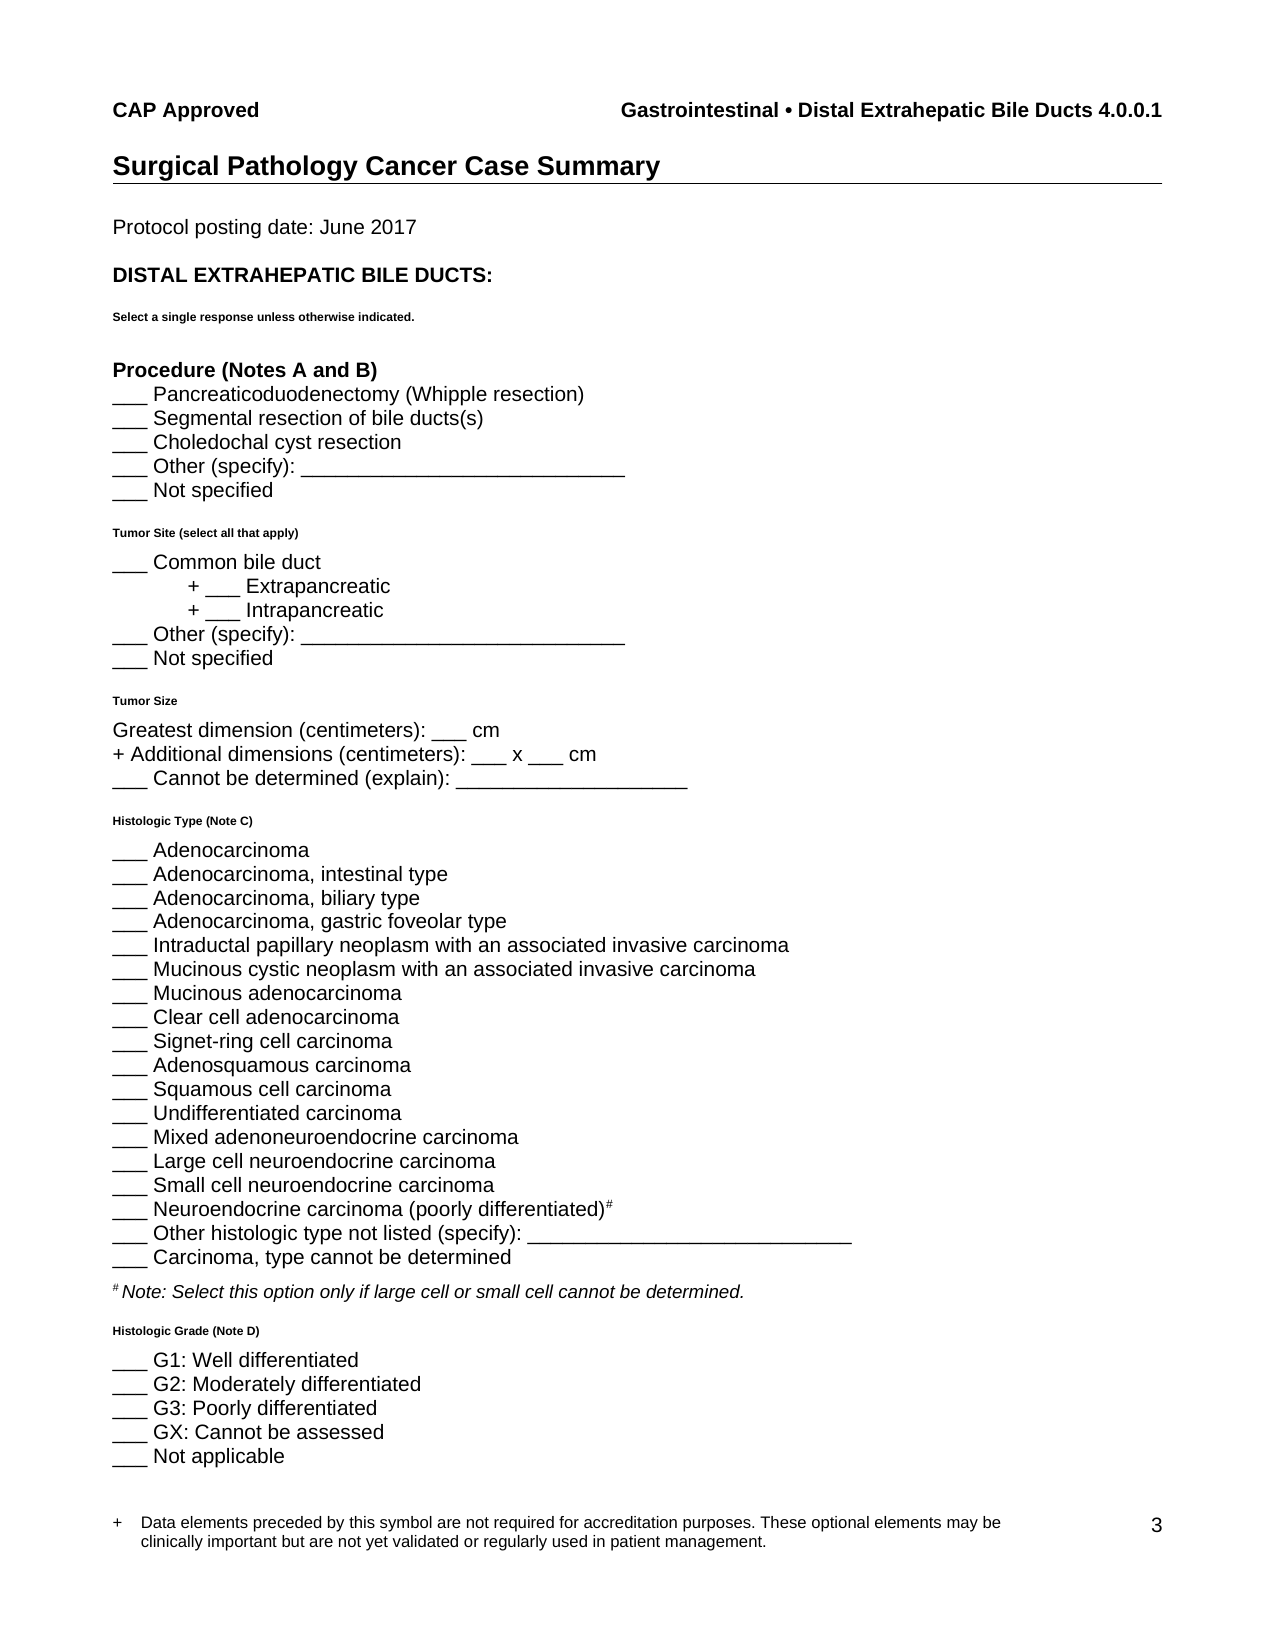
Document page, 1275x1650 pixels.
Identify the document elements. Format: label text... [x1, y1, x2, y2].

text # Note: Select this option only if large cell or small cell cannot be determined. [112, 1281, 1162, 1303]
text ___ Large cell neuroendocrine carcinoma [112, 1149, 1162, 1173]
text ___ Adenocarcinoma [112, 837, 1162, 861]
subtitle DISTAL EXTRAHEPATIC BILE DUCTS: [112, 262, 1162, 286]
text ___ Intraductal papillary neoplasm with an associated invasive carcinoma [112, 933, 1162, 957]
text ___ Clear cell adenocarcinoma [112, 1005, 1162, 1029]
subtitle Histologic Type (Note C) [112, 813, 1162, 837]
text ___ Not specified [112, 478, 1162, 502]
text ___ GX: Cannot be assessed [112, 1420, 1162, 1444]
text ___ Cannot be determined (explain): ____________________ [112, 766, 1162, 789]
text + ___ Intrapancreatic [112, 598, 1162, 622]
text ___ Adenosquamous carcinoma [112, 1053, 1162, 1077]
text ___ Choledochal cyst resection [112, 430, 1162, 454]
text ___ G1: Well differentiated [112, 1348, 1162, 1372]
text ___ Not applicable [112, 1444, 1162, 1468]
text + Additional dimensions (centimeters): ___ x ___ cm [112, 742, 1162, 766]
text ___ Mixed adenoneuroendocrine carcinoma [112, 1125, 1162, 1149]
text ___ Other histologic type not listed (specify): ____________________________ [112, 1221, 1162, 1245]
text ___ Mucinous adenocarcinoma [112, 981, 1162, 1005]
text ___ Mucinous cystic neoplasm with an associated invasive carcinoma [112, 957, 1162, 981]
text ___ Adenocarcinoma, biliary type [112, 885, 1162, 909]
text ___ Common bile duct [112, 550, 1162, 574]
text + ___ Extrapancreatic [112, 574, 1162, 598]
text ___ Adenocarcinoma, gastric foveolar type [112, 909, 1162, 933]
text Surgical Pathology Cancer Case Summary [112, 150, 1162, 184]
text ___ Pancreaticoduodenectomy (Whipple resection) [112, 382, 1162, 406]
text ___ Undifferentiated carcinoma [112, 1101, 1162, 1125]
text ___ Not specified [112, 646, 1162, 670]
subtitle Histologic Grade (Note D) [112, 1324, 1162, 1348]
subtitle Select a single response unless otherwise indicated. [112, 310, 1162, 334]
text Procedure (Notes A and B) [112, 358, 1162, 382]
text ___ Squamous cell carcinoma [112, 1077, 1162, 1101]
text ___ Other (specify): ____________________________ [112, 622, 1162, 646]
text Protocol posting date: June 2017 [112, 214, 1162, 238]
text ___ Neuroendocrine carcinoma (poorly differentiated)# [112, 1197, 1162, 1221]
text ___ Carcinoma, type cannot be determined [112, 1245, 1162, 1269]
text ___ G3: Poorly differentiated [112, 1396, 1162, 1420]
text ___ Adenocarcinoma, intestinal type [112, 861, 1162, 885]
text ___ Small cell neuroendocrine carcinoma [112, 1173, 1162, 1197]
text ___ Segmental resection of bile ducts(s) [112, 406, 1162, 430]
text Greatest dimension (centimeters): ___ cm [112, 718, 1162, 742]
text ___ Signet-ring cell carcinoma [112, 1029, 1162, 1053]
subtitle Tumor Size [112, 694, 1162, 718]
text ___ Other (specify): ____________________________ [112, 454, 1162, 478]
subtitle Tumor Site (select all that apply) [112, 526, 1162, 550]
text ___ G2: Moderately differentiated [112, 1372, 1162, 1396]
